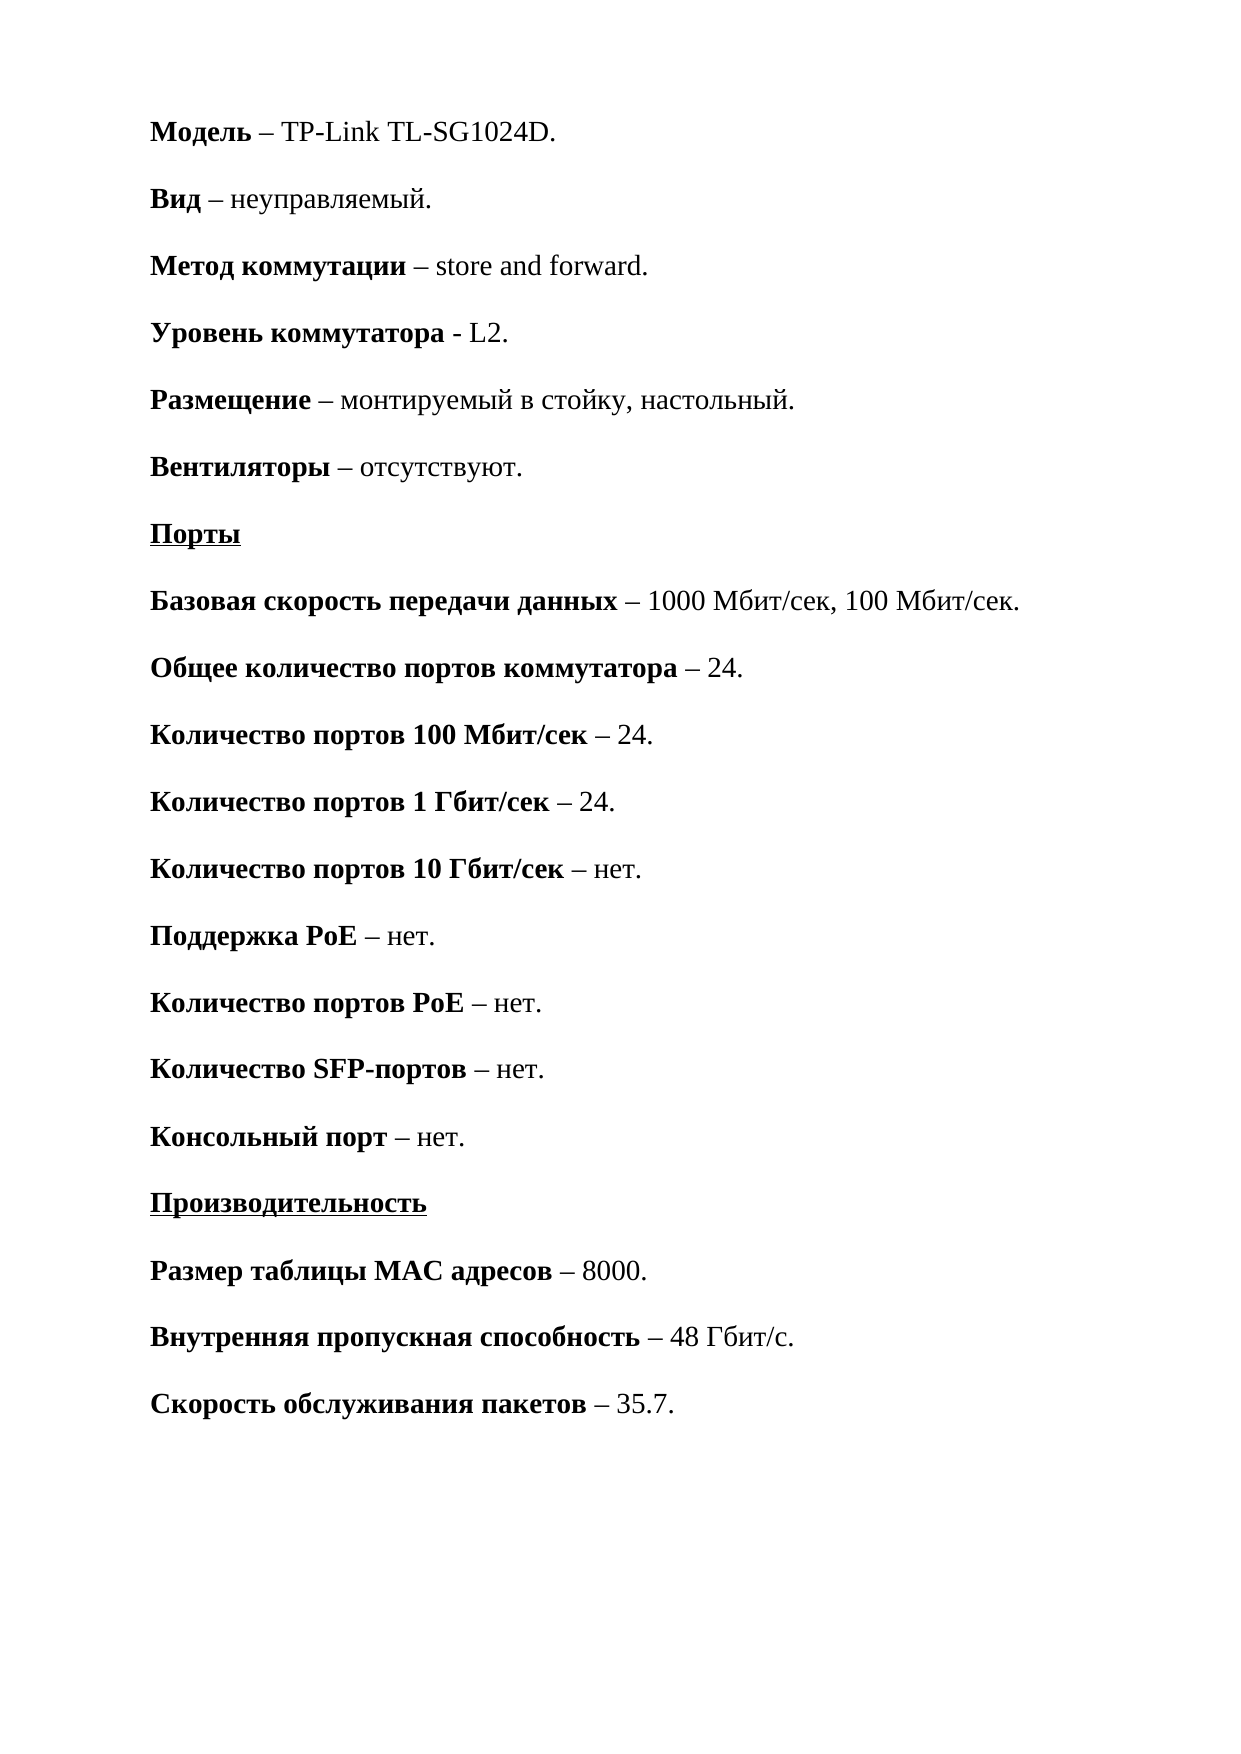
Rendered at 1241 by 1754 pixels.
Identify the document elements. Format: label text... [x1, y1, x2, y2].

text Вентиляторы – отсутствуют. [150, 449, 1082, 482]
text Метод коммутации – store and forward. [150, 248, 1082, 281]
text Производительность [150, 1186, 1082, 1219]
text Общее количество портов коммутатора – 24. [150, 650, 1082, 683]
text Скорость обслуживания пакетов – 35.7. [150, 1387, 1082, 1420]
text Количество портов 100 Мбит/сек – 24. [150, 717, 1082, 750]
text Модель – TP-Link TL-SG1024D. [150, 114, 1082, 147]
text Уровень коммутатора - L2. [150, 315, 1082, 348]
text Базовая скорость передачи данных – 1000 Мбит/сек, 100 Мбит/сек. [150, 583, 1082, 616]
text Количество портов 1 Гбит/сек – 24. [150, 784, 1082, 817]
text Размер таблицы МАС адресов – 8000. [150, 1253, 1082, 1286]
text Поддержка PoE – нет. [150, 918, 1082, 951]
text Количество SFP-портов – нет. [150, 1052, 1082, 1085]
text Количество портов PoE – нет. [150, 985, 1082, 1018]
text Вид – неуправляемый. [150, 181, 1082, 214]
text Порты [150, 516, 1082, 549]
text Размещение – монтируемый в стойку, настольный. [150, 382, 1082, 415]
text Количество портов 10 Гбит/сек – нет. [150, 851, 1082, 884]
text Консольный порт – нет. [150, 1119, 1082, 1152]
text Внутренняя пропускная способность – 48 Гбит/с. [150, 1319, 1082, 1353]
